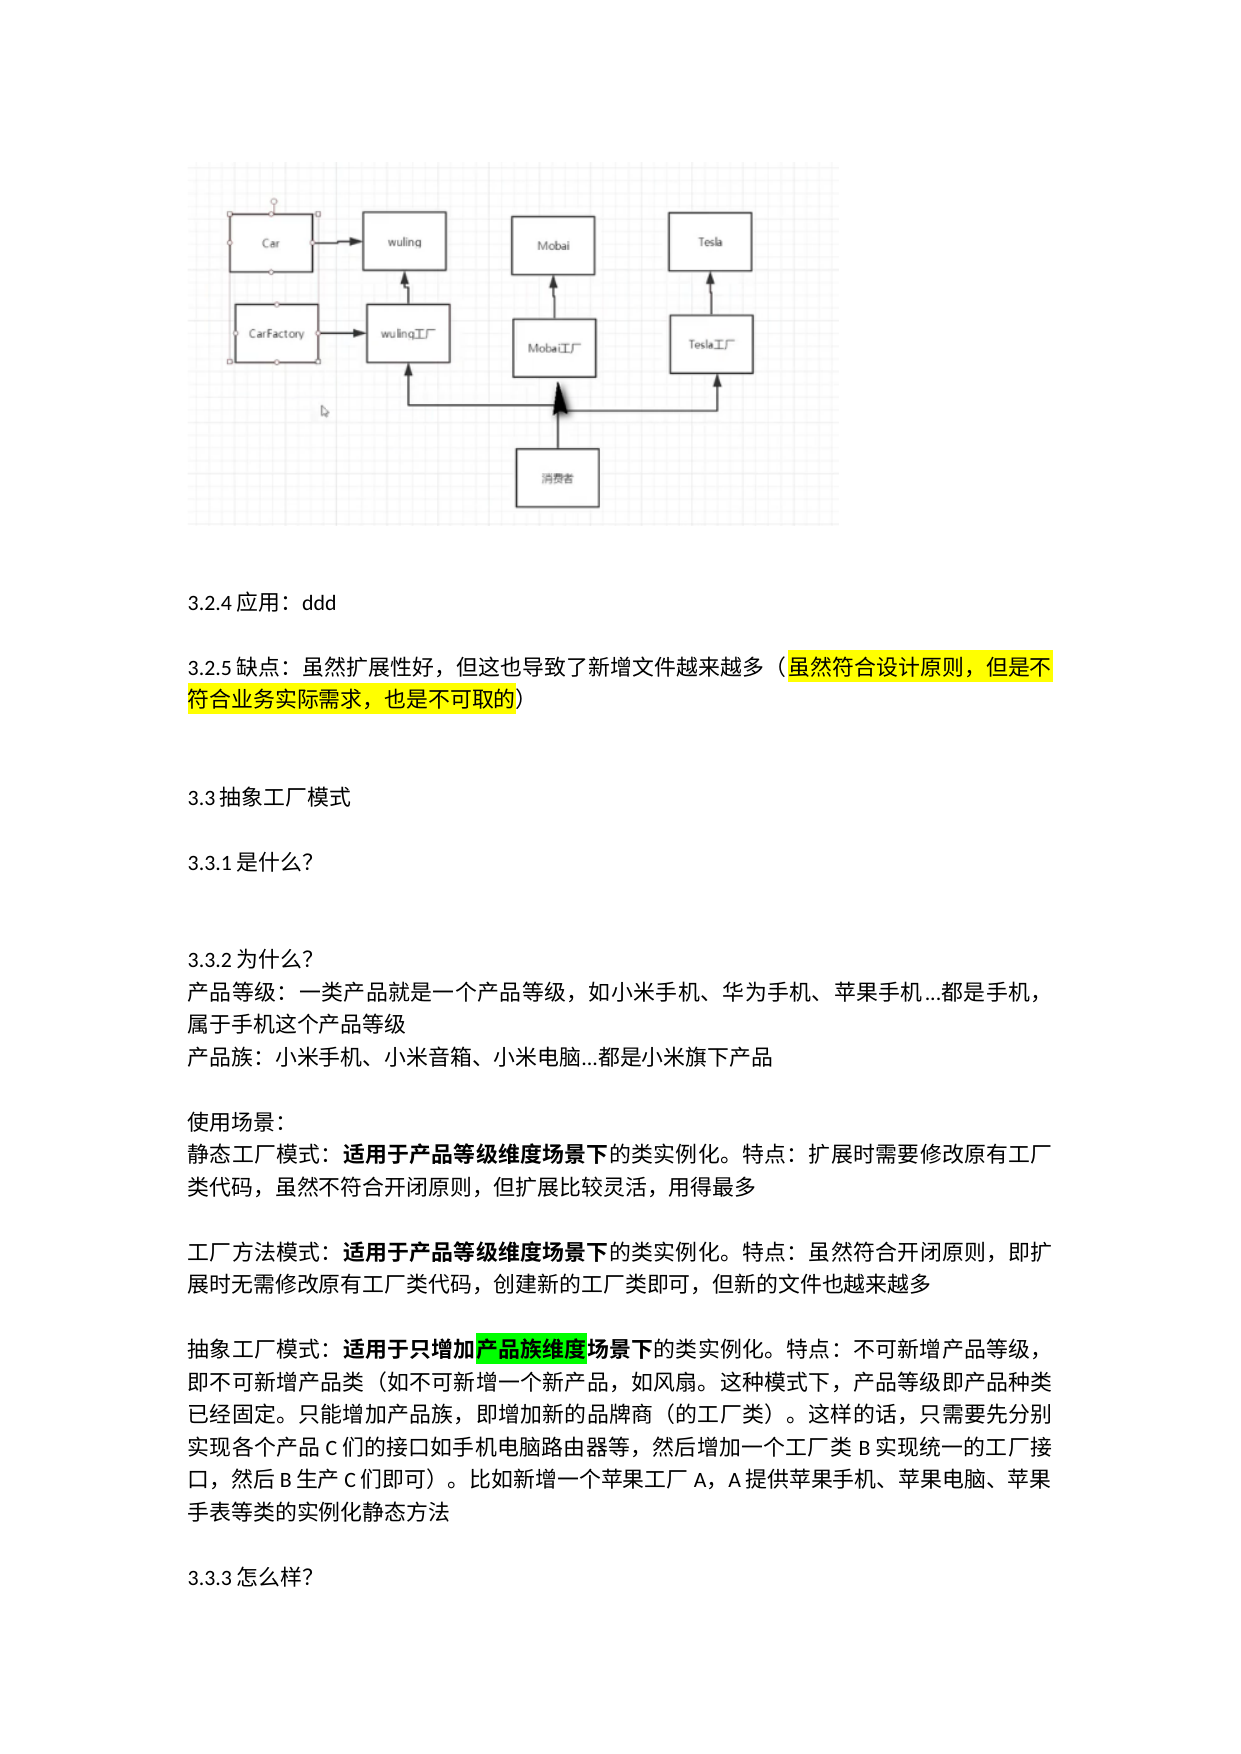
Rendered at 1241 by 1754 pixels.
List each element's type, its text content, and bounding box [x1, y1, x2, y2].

text 使用场景： [187, 1104, 1053, 1137]
text 3.3.3怎么样？ [187, 1559, 1053, 1592]
text 产品族：小米手机、小米音箱、小米电脑...都是小米旗下产品 [187, 1039, 1053, 1072]
text 3.3.1是什么？ [187, 844, 1053, 877]
picture [187, 162, 839, 526]
text 3.3抽象工厂模式 [187, 779, 1053, 812]
text 3.3.2为什么？ [187, 942, 1053, 974]
text 工厂方法模式：适用于产品等级维度场景下的类实例化。特点：虽然符合开闭原则，即扩展时无需修改原有工厂类代码，创建新的工厂类即可，但新的文件也越来越多 [187, 1234, 1053, 1299]
text 静态工厂模式：适用于产品等级维度场景下的类实例化。特点：扩展时需要修改原有工厂类代码，虽然不符合开闭原则，但扩展比较灵活，用得最多 [187, 1137, 1053, 1202]
text 3.2.5缺点：虽然扩展性好，但这也导致了新增文件越来越多（虽然符合设计原则，但是不符合业务实际需求，也是不可取的） [187, 649, 1053, 714]
text 抽象工厂模式：适用于只增加产品族维度场景下的类实例化。特点：不可新增产品等级，即不可新增产品类（如不可新增一个新产品，如风扇。这种模式下，产品等级即产品种类已经固定。只能增加产品族，即增加新的品牌商（的工厂类）。这样的话，只需要先分别实现各个产品C们的接口如手机电脑路由器等，然后增加一个工厂类B实现统一的工厂接口，然后B生产C们即可）。比如新增一个苹果工厂A，A提供苹果手机、苹果电脑、苹果手表等类的实例化静态方法 [187, 1332, 1053, 1527]
text 产品等级：一类产品就是一个产品等级，如小米手机、华为手机、苹果手机...都是手机，属于手机这个产品等级 [187, 974, 1053, 1039]
text 3.2.4应用：ddd [187, 584, 1053, 617]
